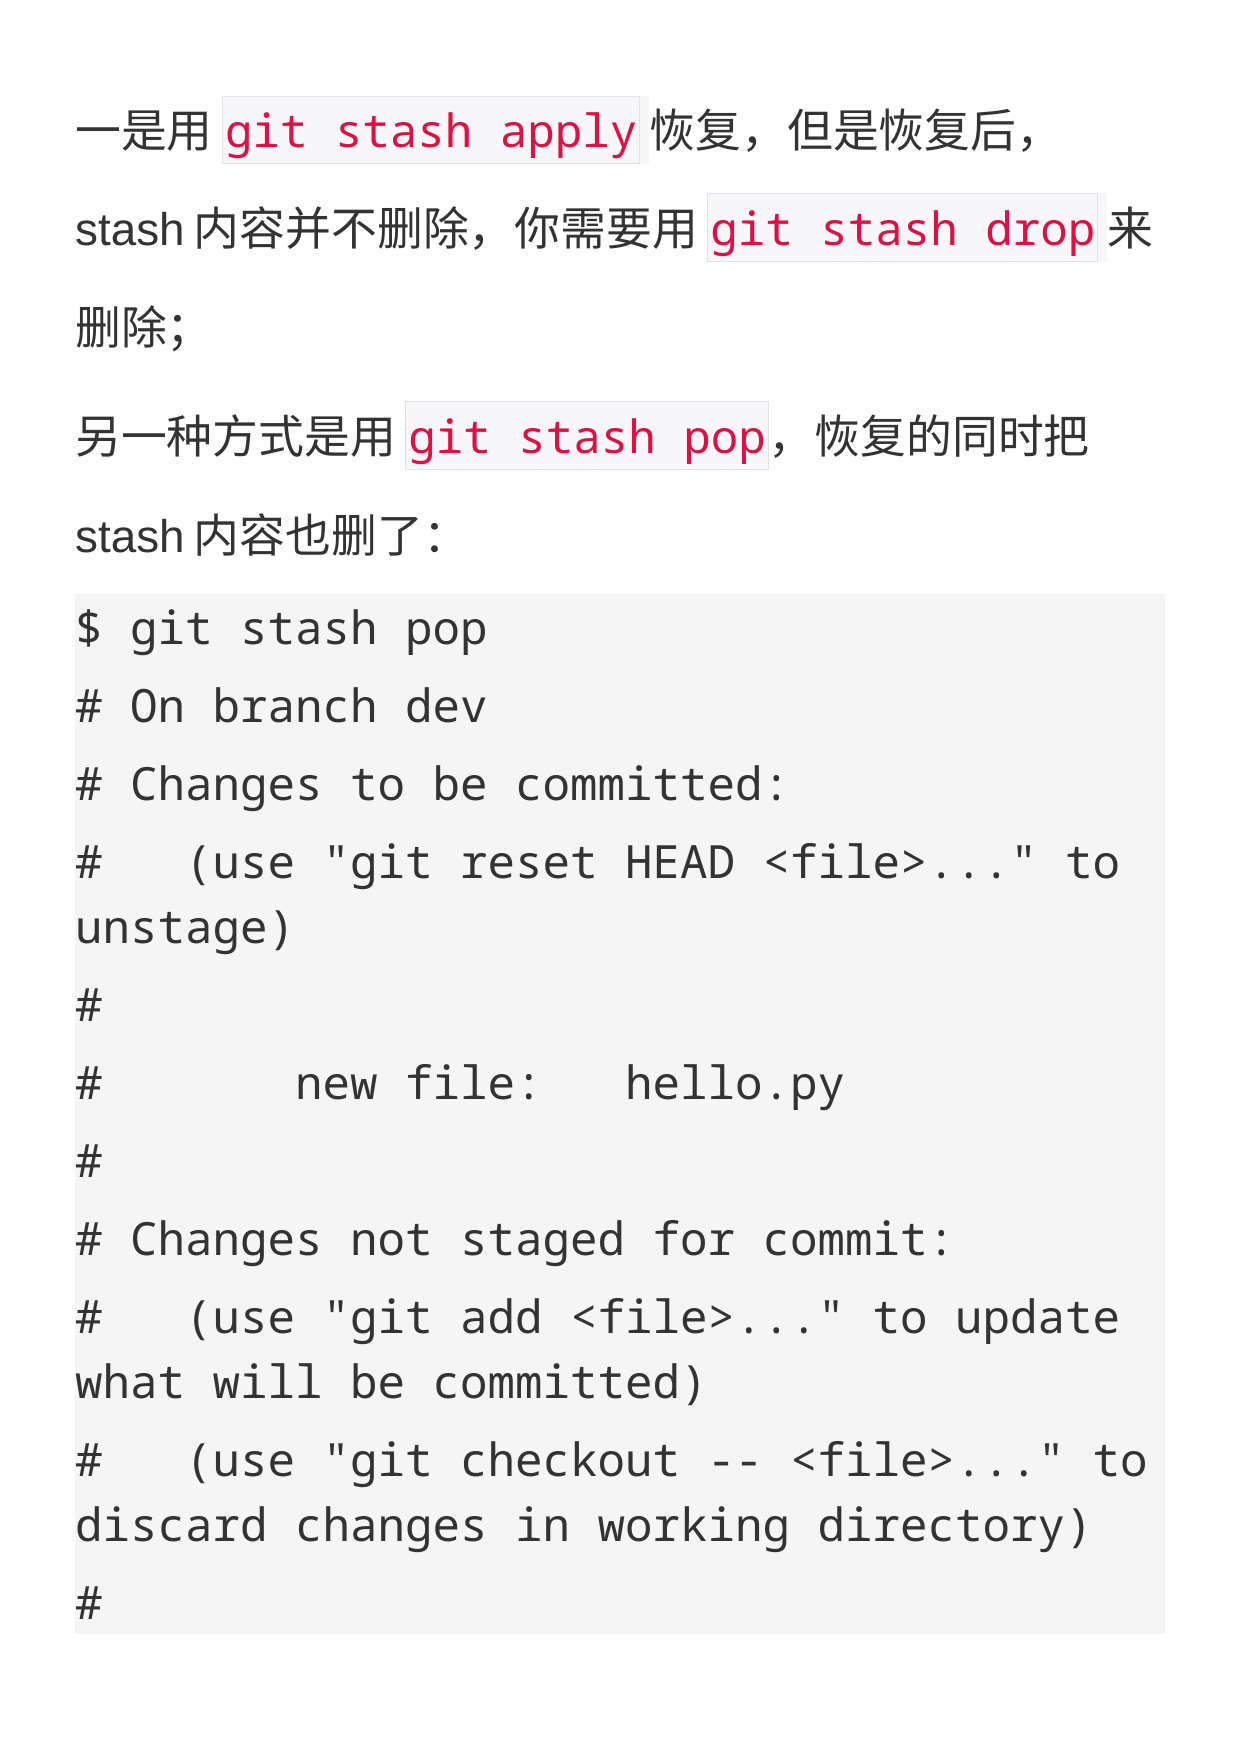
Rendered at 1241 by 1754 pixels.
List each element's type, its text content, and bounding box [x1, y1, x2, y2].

text # (use "git checkout -- <file>..." to discard changes in working directory) [75, 1426, 1165, 1556]
text # (use "git reset HEAD <file>..." to unstage) [75, 828, 1165, 958]
text # [75, 1569, 1165, 1634]
text # (use "git add <file>..." to update what will be committed) [75, 1283, 1165, 1413]
text 一是用git stash apply恢复，但是恢复后，stash内容并不删除，你需要用git stash drop来删除； [75, 81, 1165, 373]
text # [75, 1127, 1165, 1192]
text # new file: hello.py [75, 1049, 1165, 1114]
text $ git stash pop [75, 594, 1165, 659]
text # Changes to be committed: [75, 750, 1165, 815]
text # [75, 971, 1165, 1036]
text # Changes not staged for commit: [75, 1205, 1165, 1270]
text # On branch dev [75, 672, 1165, 737]
text 另一种方式是用git stash pop，恢复的同时把stash内容也删了： [75, 386, 1165, 581]
